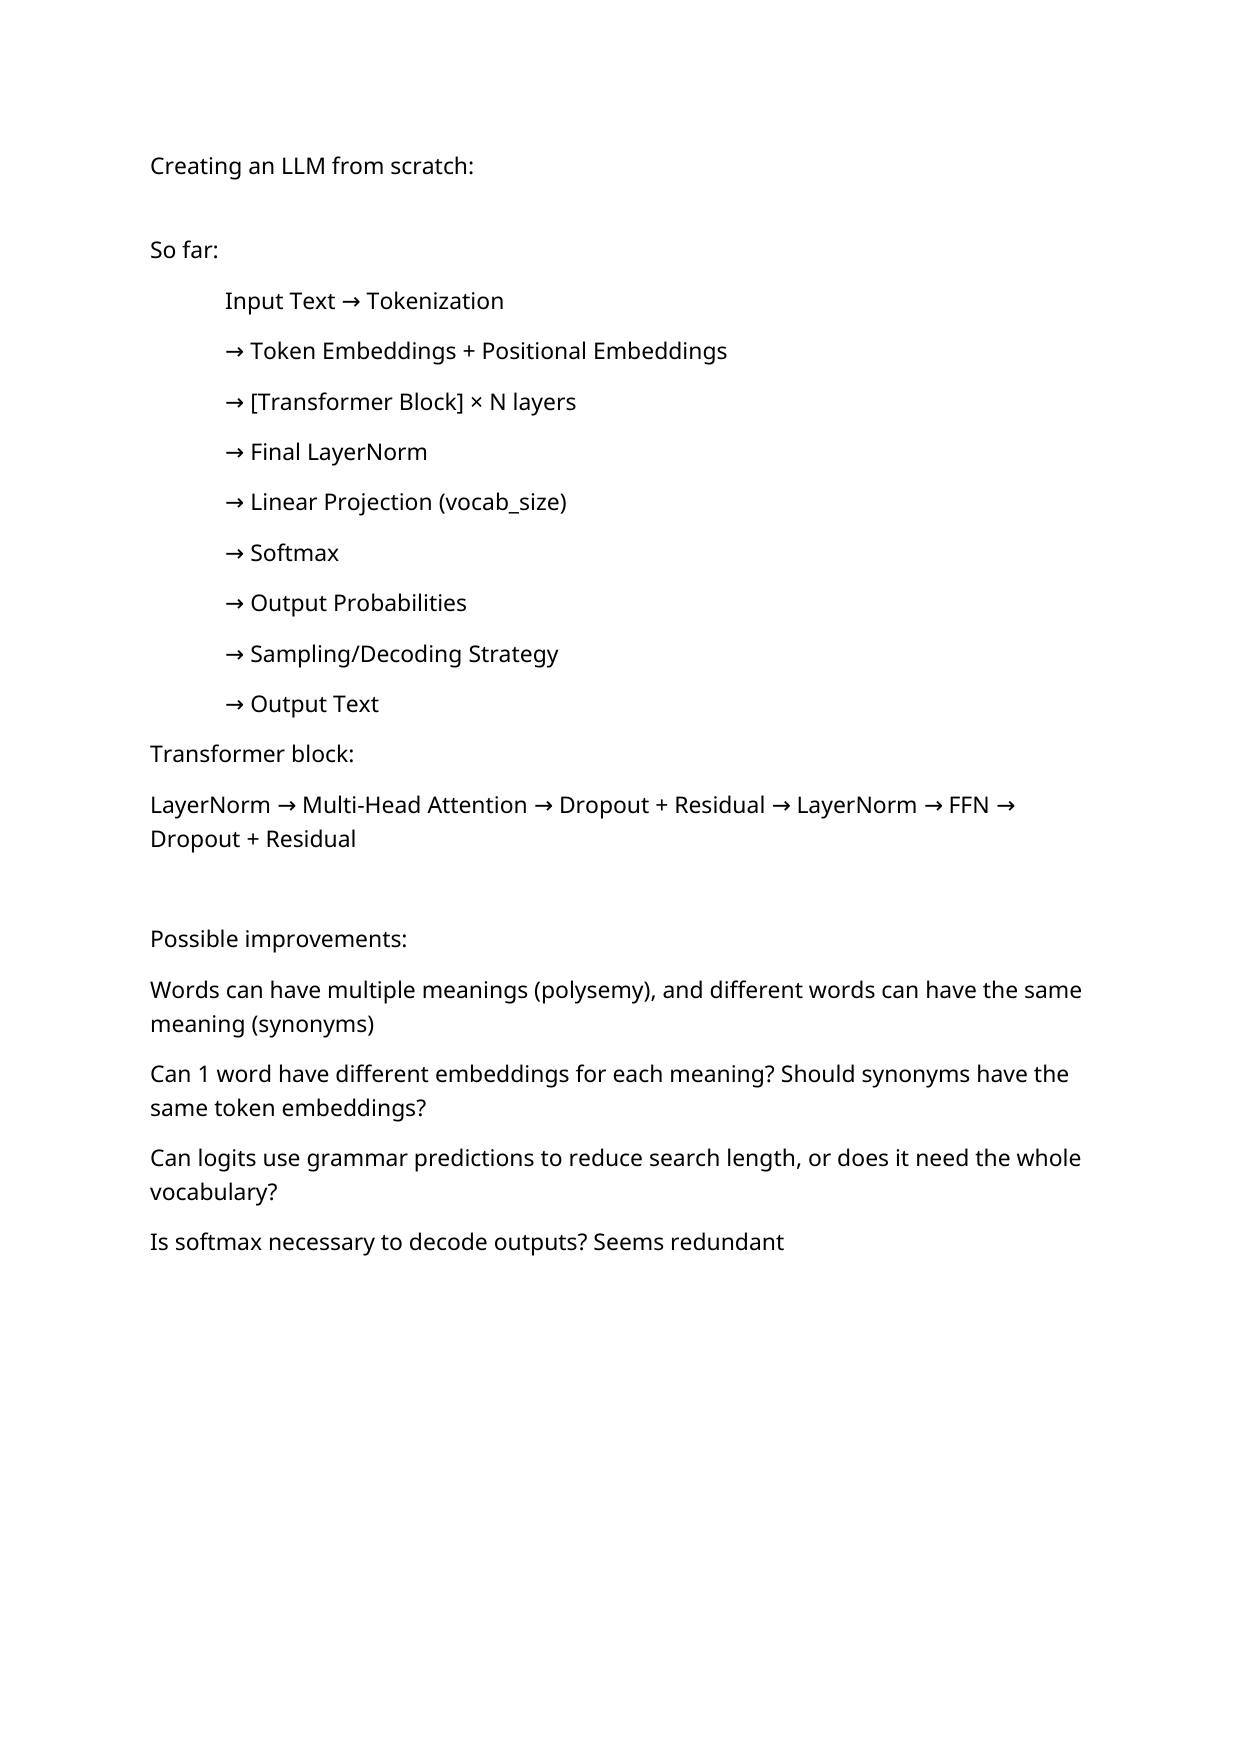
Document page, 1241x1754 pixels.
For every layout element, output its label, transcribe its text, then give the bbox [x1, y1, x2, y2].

text → Linear Projection (vocab_size) [225, 486, 1090, 517]
text → Softmax [225, 537, 1090, 568]
text Words can have multiple meanings (polysemy), and different words can have the same meaning (synonyms) [150, 974, 1090, 1039]
text LayerNorm → Multi-Head Attention → Dropout + Residual → LayerNorm → FFN → Dropout + Residual [150, 789, 1090, 854]
text → Sampling/Decoding Strategy [225, 637, 1090, 669]
text Creating an LLM from scratch: [150, 150, 1090, 215]
text Possible improvements: [150, 923, 1090, 954]
text Input Text → Tokenization [225, 284, 1090, 316]
text Is softmax necessary to decode outputs? Seems redundant [150, 1226, 1090, 1257]
text So far: [150, 234, 1090, 265]
text Can logits use grammar predictions to reduce search length, or does it need the whole vocabulary? [150, 1142, 1090, 1207]
text → Final LayerNorm [225, 436, 1090, 467]
text Transformer block: [150, 738, 1090, 769]
text Can 1 word have different embeddings for each meaning? Should synonyms have the same token embeddings? [150, 1058, 1090, 1123]
text → [Transformer Block] × N layers [225, 385, 1090, 417]
text → Output Text [225, 688, 1090, 719]
text → Token Embeddings + Positional Embeddings [225, 335, 1090, 366]
text → Output Probabilities [225, 587, 1090, 618]
